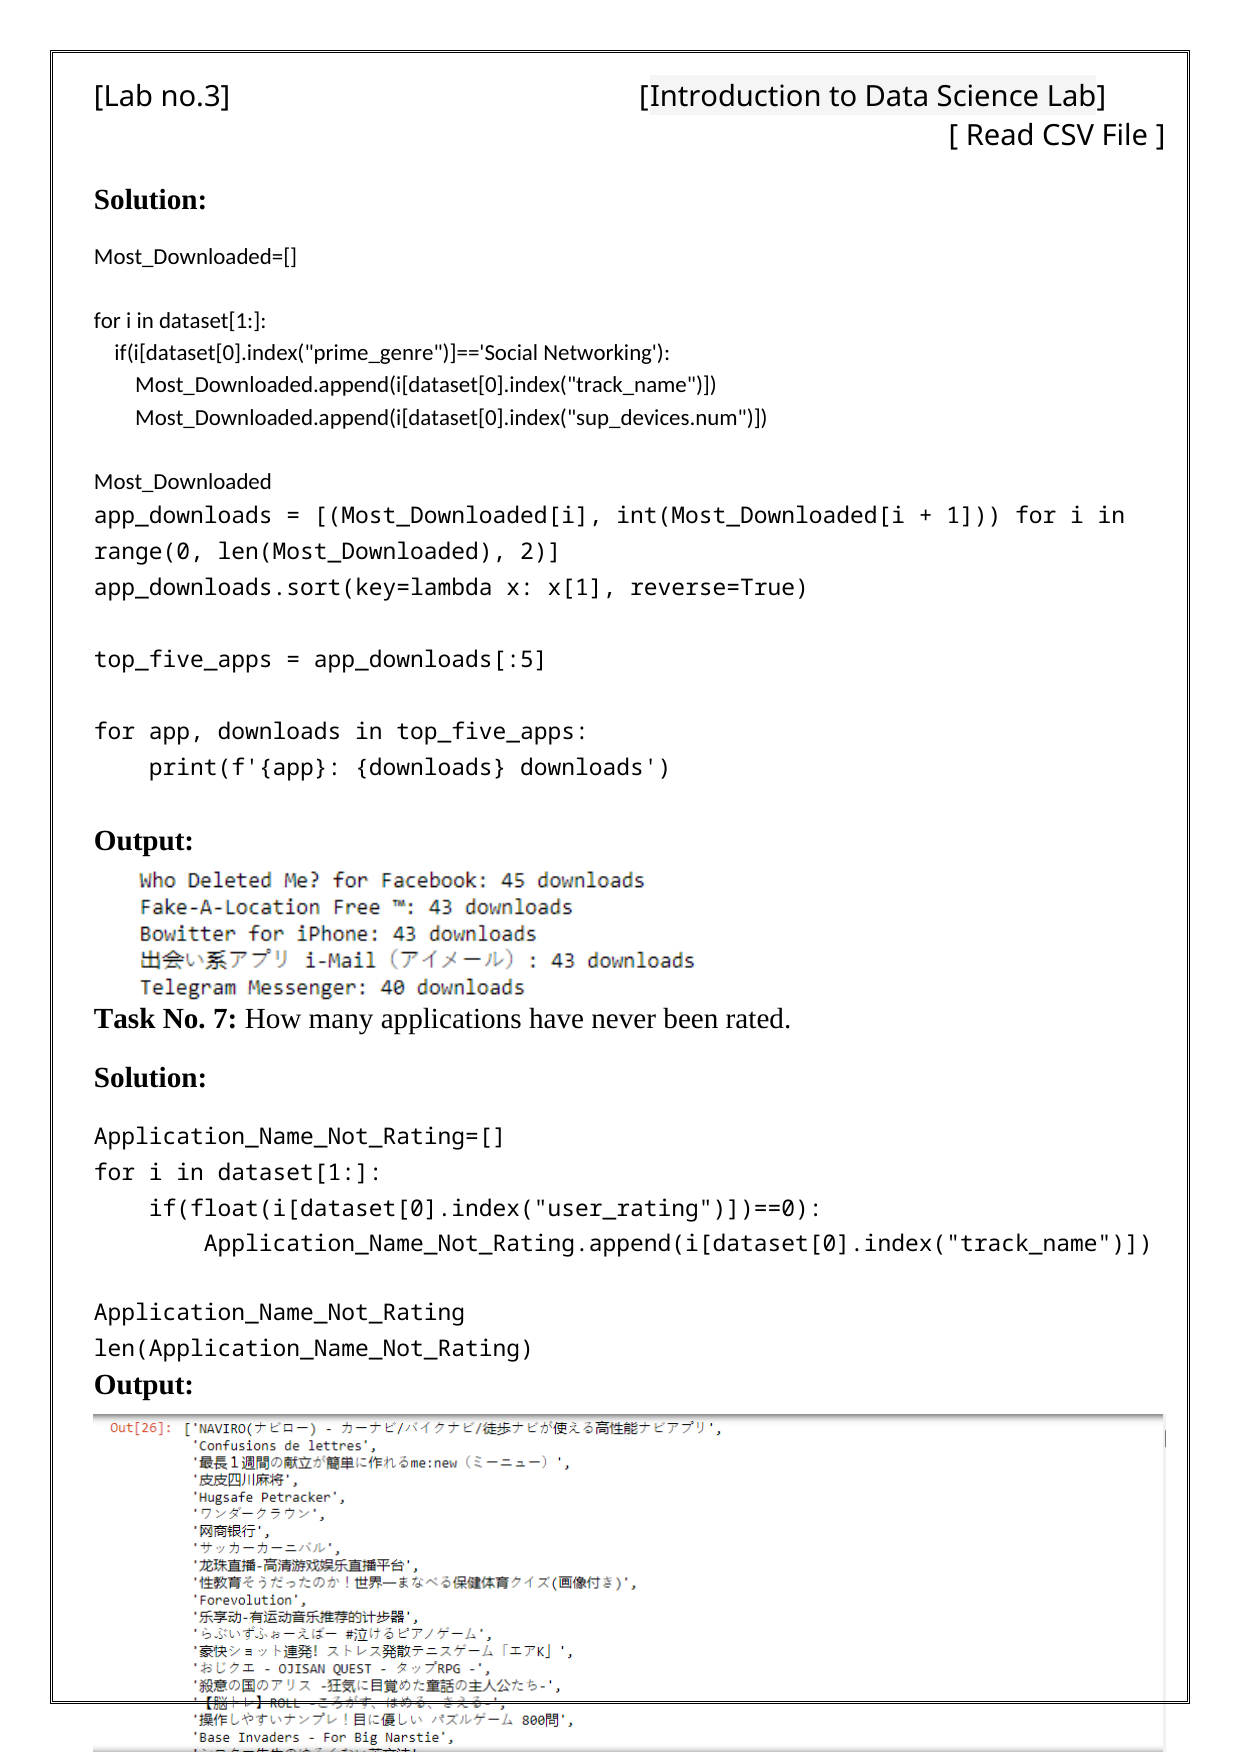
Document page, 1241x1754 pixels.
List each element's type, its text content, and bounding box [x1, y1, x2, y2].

text Application_Name_Not_Rating [94, 1296, 1165, 1327]
text if(float(i[dataset[0].index("user_rating")])==0): [94, 1191, 1165, 1223]
picture [93, 1704, 1166, 1753]
picture [93, 1414, 1166, 1701]
text if(i[dataset[0].index("prime_genre")]=='Social Networking'): [94, 338, 1165, 366]
text top_five_apps = app_downloads[:5] [94, 643, 1165, 674]
text for i in dataset[1:]: [94, 1156, 1165, 1187]
text Most_Downloaded [94, 467, 1165, 495]
text app_downloads = [(Most_Downloaded[i], int(Most_Downloaded[i + 1])) for i in range(0, len(Most_Downloaded), 2)] [94, 499, 1165, 566]
picture [93, 864, 783, 1009]
text len(Application_Name_Not_Rating) [94, 1331, 1165, 1363]
text Output: [94, 1367, 1165, 1401]
text Solution: [94, 1060, 1165, 1094]
text Application_Name_Not_Rating.append(i[dataset[0].index("track_name")]) [94, 1227, 1165, 1259]
text Most_Downloaded.append(i[dataset[0].index("track_name")]) [94, 371, 1165, 398]
text Solution: [94, 182, 1165, 216]
text Output: [94, 823, 1165, 856]
text Most_Downloaded=[] [94, 242, 1165, 270]
text for app, downloads in top_five_apps: [94, 715, 1165, 746]
text Most_Downloaded.append(i[dataset[0].index("sup_devices.num")]) [94, 403, 1165, 431]
text for i in dataset[1:]: [94, 306, 1165, 334]
text print(f'{app}: {downloads} downloads') [94, 751, 1165, 782]
text Task No. 7: How many applications have never been rated. [94, 1001, 1165, 1034]
text Application_Name_Not_Rating=[] [94, 1119, 1165, 1151]
text app_downloads.sort(key=lambda x: x[1], reverse=True) [94, 571, 1165, 602]
